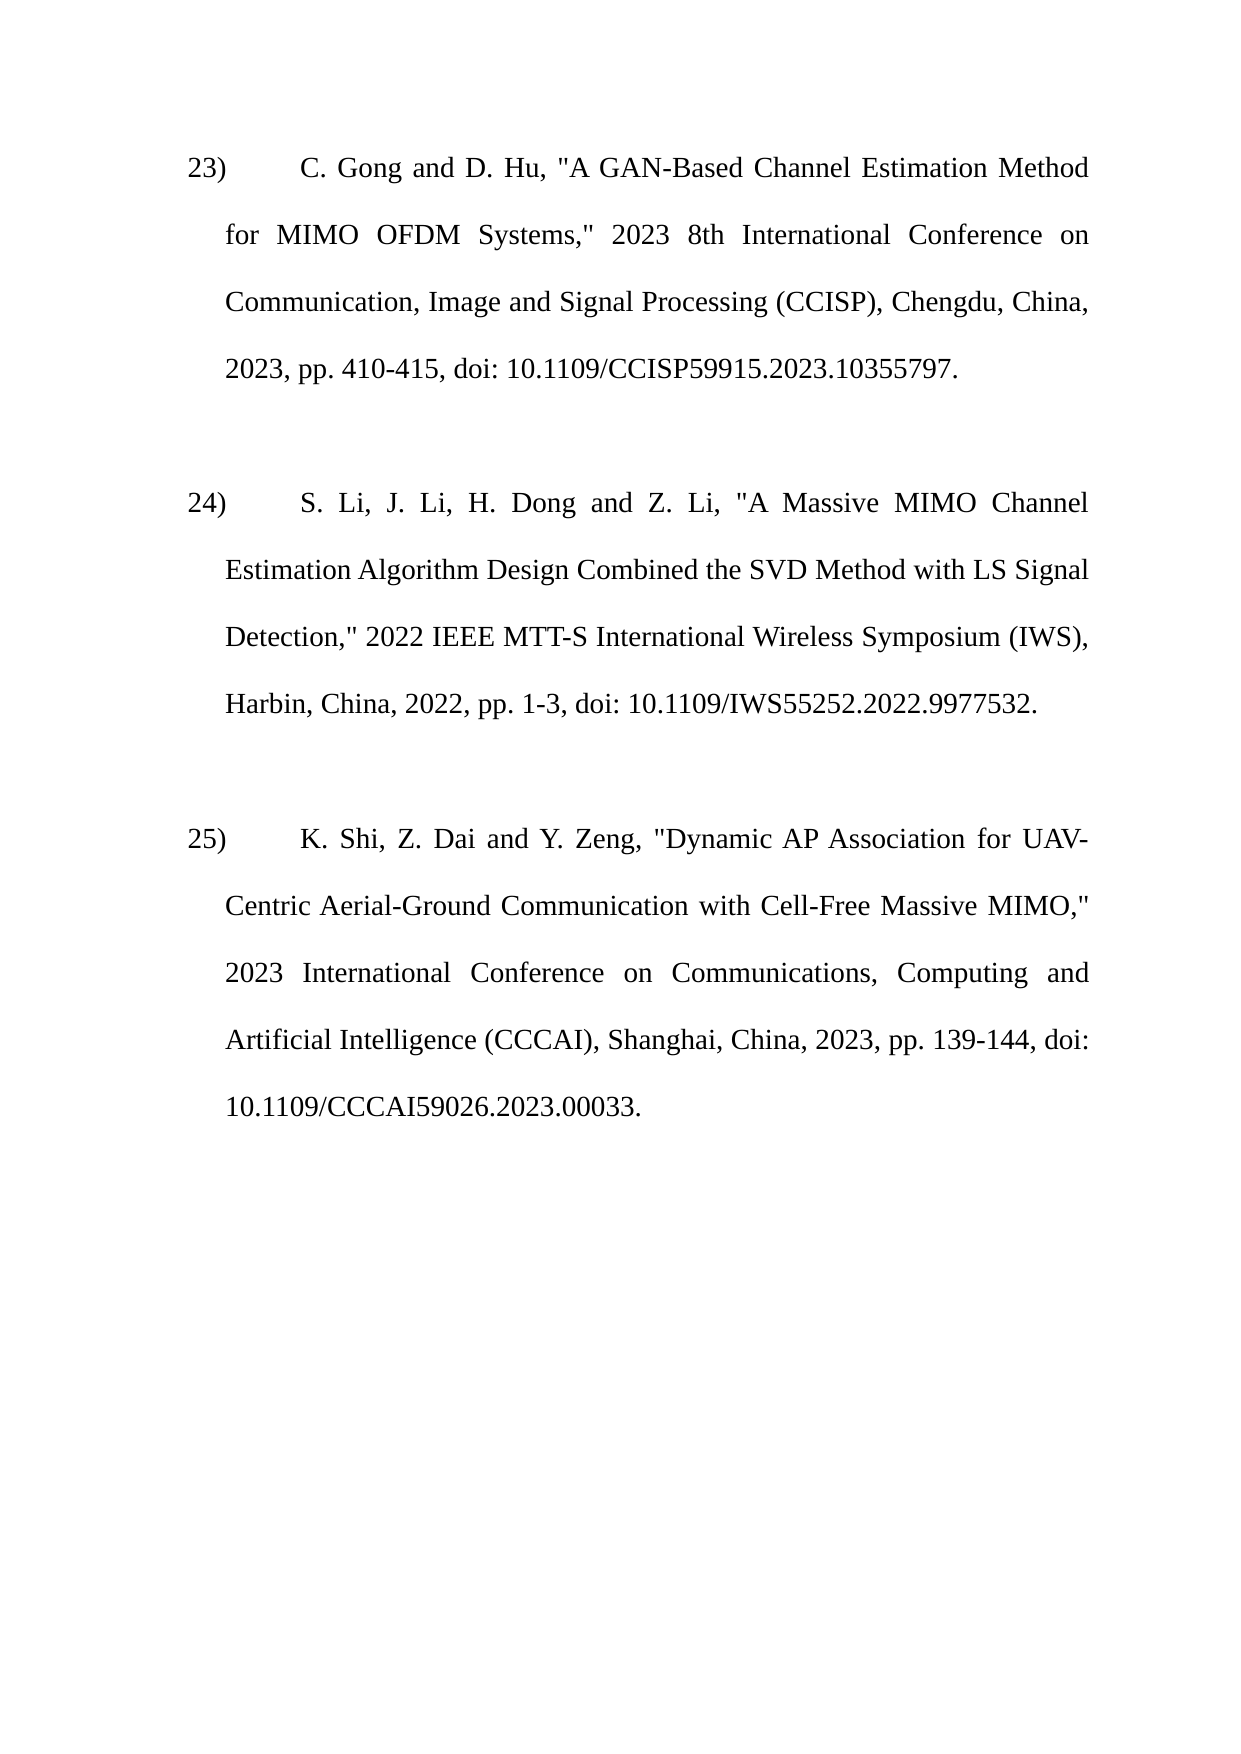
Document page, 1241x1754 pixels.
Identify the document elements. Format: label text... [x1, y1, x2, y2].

list S. Li, J. Li, H. Dong and Z. Li, "A Massive MIMO Channel Estimation Algorithm Design Combined the SVD Method with LS Signal Detection," 2022 IEEE MTT-S International Wireless Symposium (IWS), Harbin, China, 2022, pp. 1-3, doi: 10.1109/IWS55252.2022.9977532. [187, 485, 1090, 720]
list C. Gong and D. Hu, "A GAN-Based Channel Estimation Method for MIMO OFDM Systems," 2023 8th International Conference on Communication, Image and Signal Processing (CCISP), Chengdu, China, 2023, pp. 410-415, doi: 10.1109/CCISP59915.2023.10355797. [187, 150, 1090, 385]
list K. Shi, Z. Dai and Y. Zeng, "Dynamic AP Association for UAV-Centric Aerial-Ground Communication with Cell-Free Massive MIMO," 2023 International Conference on Communications, Computing and Artificial Intelligence (CCCAI), Shanghai, China, 2023, pp. 139-144, doi: 10.1109/CCCAI59026.2023.00033. [187, 821, 1090, 1123]
